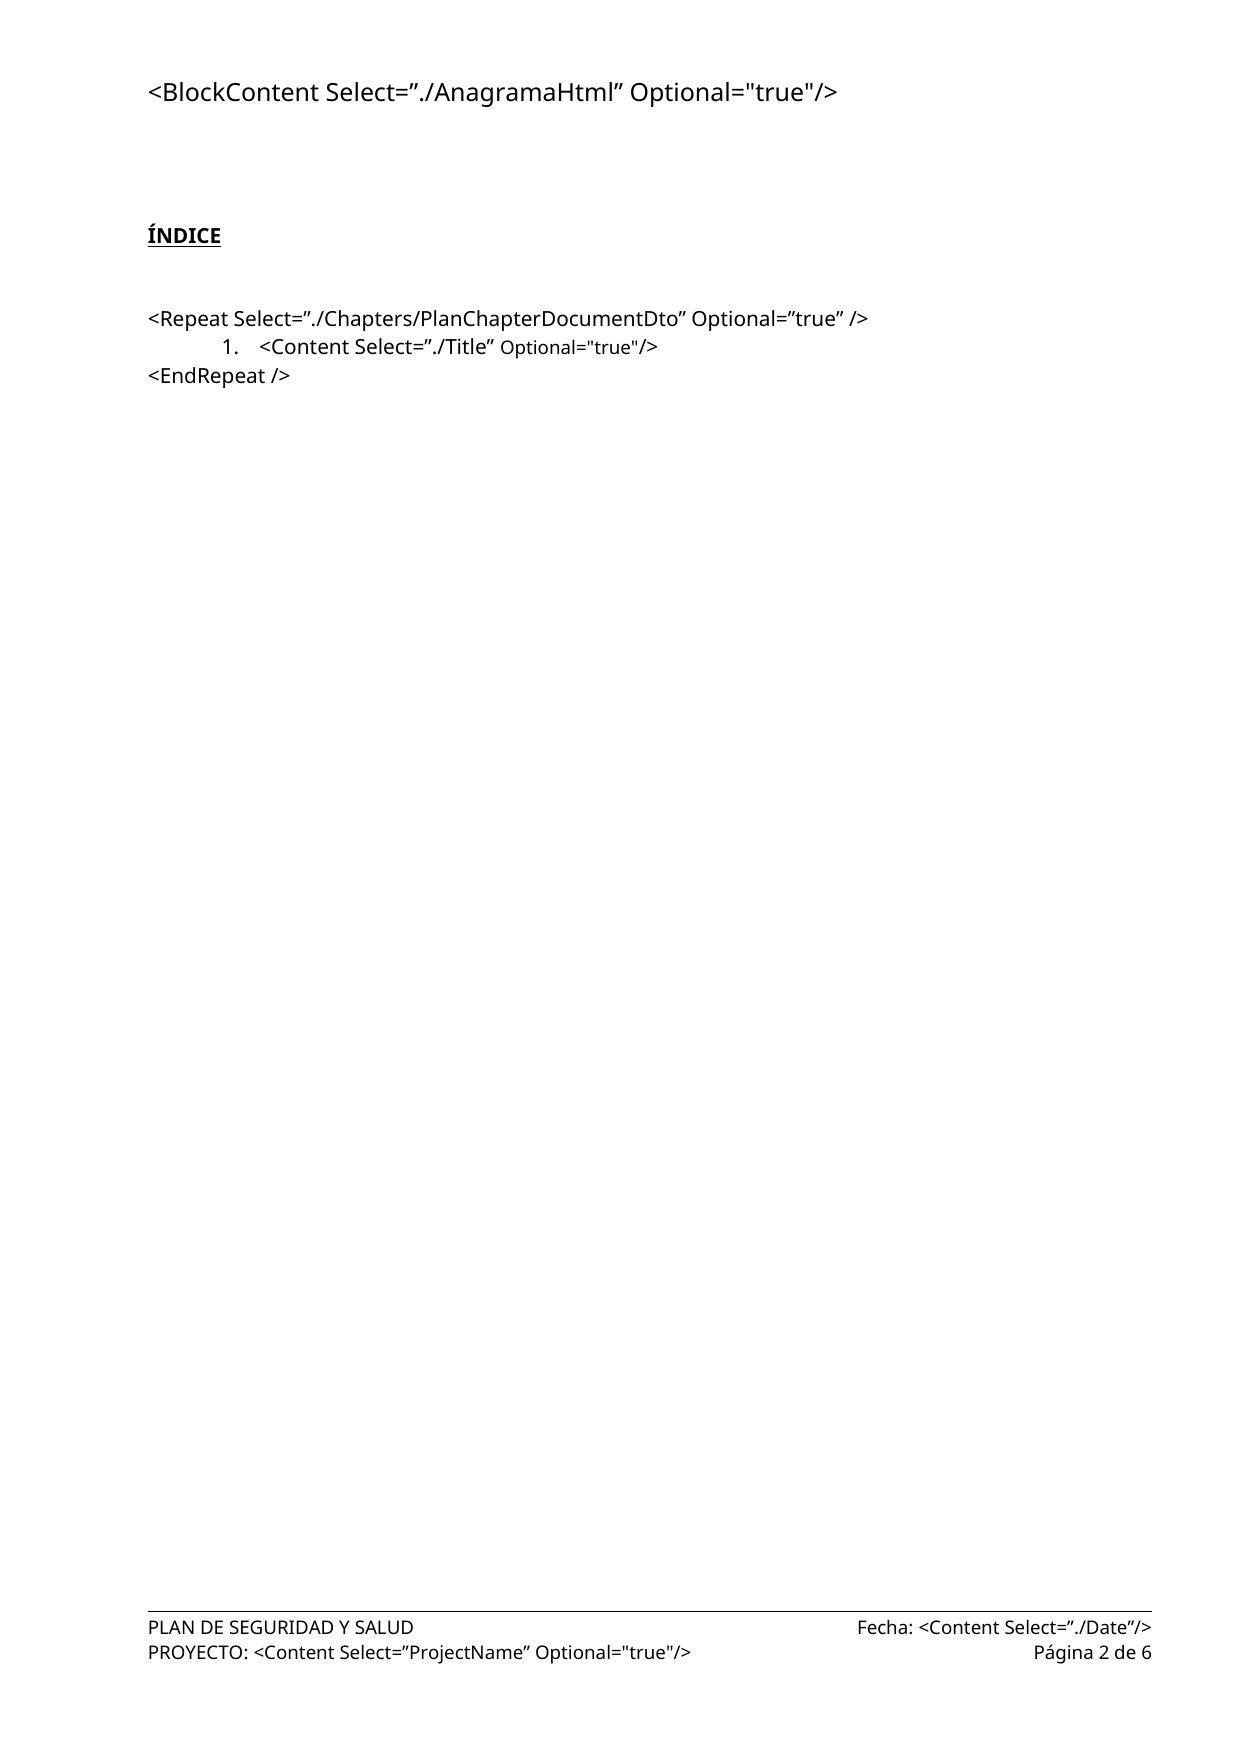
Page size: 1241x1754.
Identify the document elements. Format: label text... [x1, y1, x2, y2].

text ÍNDICE [148, 222, 1152, 250]
